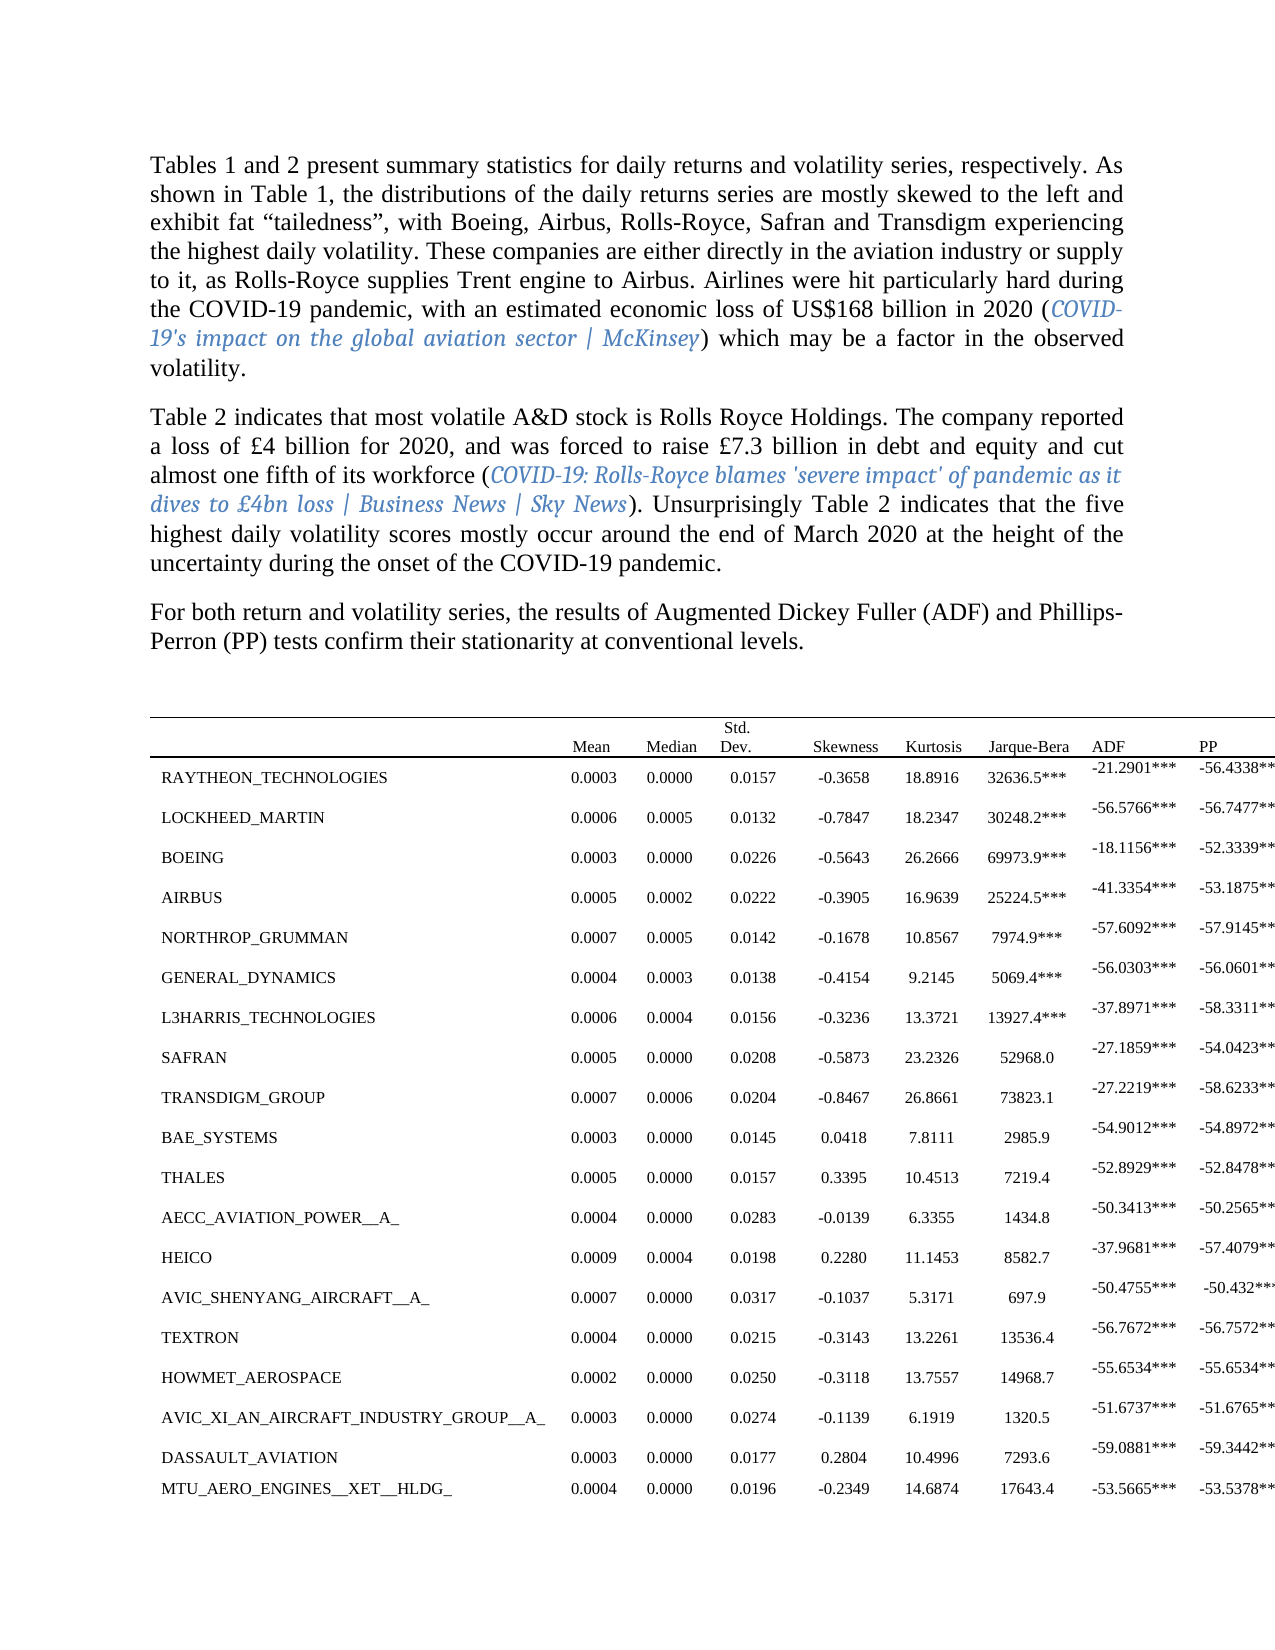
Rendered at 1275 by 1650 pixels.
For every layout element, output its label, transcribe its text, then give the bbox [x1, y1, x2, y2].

table_cell MTU_AERO_ENGINES__XET__HLDG_ [150, 1478, 557, 1500]
table_cell 5.3171 [890, 1278, 973, 1317]
table_cell 0.0138 [709, 958, 797, 997]
table_cell 0.0000 [631, 1318, 708, 1357]
table_cell -41.3354*** [1080, 878, 1188, 917]
table_cell 6.3355 [890, 1198, 973, 1237]
table_cell 23.2326 [890, 1038, 973, 1077]
table_cell 0.0007 [557, 1078, 631, 1117]
table_header Skewness [798, 718, 890, 756]
table_cell -53.5378*** [1188, 1478, 1275, 1500]
table_cell DASSAULT_AVIATION [150, 1438, 557, 1477]
table_cell 0.0004 [557, 1318, 631, 1357]
table_cell 0.0007 [557, 918, 631, 957]
table_cell -56.0303*** [1080, 958, 1188, 997]
table_cell 0.0005 [557, 878, 631, 917]
table_cell 0.0000 [631, 1158, 708, 1197]
table_cell SAFRAN [150, 1038, 557, 1077]
table_cell -21.2901*** [1080, 758, 1188, 797]
table_cell 0.0418 [798, 1118, 890, 1157]
table_cell 0.0000 [631, 1398, 708, 1437]
table_cell GENERAL_DYNAMICS [150, 958, 557, 997]
text Table 2 indicates that most volatile A&D stock is Rolls Royce Holdings. The company reported a loss of £4 billion for 2020, and was forced to raise £7.3 billion in debt and equity and cut almost one fifth of its workforce (COVID-19: Rolls-Royce blames 'severe impact' of pandemic as it dives to £4bn loss | Business News | Sky News). Unsurprisingly Table 2 indicates that the five highest daily volatility scores mostly occur around the end of March 2020 at the height of the uncertainty during the onset of the COVID-19 pandemic. [150, 402, 1125, 577]
table_cell 0.0003 [557, 1118, 631, 1157]
table_cell 0.0000 [631, 1358, 708, 1397]
table_cell -52.8478*** [1188, 1158, 1275, 1197]
table_cell 0.0000 [631, 758, 708, 797]
table_cell 0.0142 [709, 918, 797, 957]
table_cell -0.3236 [798, 998, 890, 1037]
table_cell -56.5766*** [1080, 798, 1188, 837]
table_cell -0.1037 [798, 1278, 890, 1317]
table_cell -57.9145*** [1188, 918, 1275, 957]
table_cell BOEING [150, 838, 557, 877]
table_cell -55.6534*** [1188, 1358, 1275, 1397]
table_cell -0.3118 [798, 1358, 890, 1397]
table_cell 0.0003 [557, 838, 631, 877]
table_cell 0.0145 [709, 1118, 797, 1157]
table_cell BAE_SYSTEMS [150, 1118, 557, 1157]
table_cell 0.0000 [631, 1478, 708, 1500]
table_cell 13.2261 [890, 1318, 973, 1357]
table_cell 0.0006 [557, 798, 631, 837]
table_cell 14.6874 [890, 1478, 973, 1500]
table_cell 26.8661 [890, 1078, 973, 1117]
table_cell 0.0006 [557, 998, 631, 1037]
table_cell 13.7557 [890, 1358, 973, 1397]
table_cell 0.0007 [557, 1278, 631, 1317]
table_cell 0.0204 [709, 1078, 797, 1117]
table_cell -37.9681*** [1080, 1238, 1188, 1277]
table_cell -0.7847 [798, 798, 890, 837]
table_cell -51.6765*** [1188, 1398, 1275, 1437]
table_cell 7219.4 [973, 1158, 1080, 1197]
table_cell -50.4755*** [1080, 1278, 1188, 1317]
table_cell 0.0004 [557, 1478, 631, 1500]
table_cell -54.0423*** [1188, 1038, 1275, 1077]
table_cell 13.3721 [890, 998, 973, 1037]
table_header Kurtosis [890, 718, 973, 756]
table_cell AVIC_XI_AN_AIRCRAFT_INDUSTRY_GROUP__A_ [150, 1398, 557, 1437]
table_cell -59.0881*** [1080, 1438, 1188, 1477]
table_header Mean [557, 718, 631, 756]
table_cell 0.0226 [709, 838, 797, 877]
table_header Std. Dev. [709, 718, 797, 756]
table_cell 0.0317 [709, 1278, 797, 1317]
table_cell 697.9 [973, 1278, 1080, 1317]
table_cell -50.3413*** [1080, 1198, 1188, 1237]
table_cell 0.0002 [631, 878, 708, 917]
table_cell 0.0002 [557, 1358, 631, 1397]
table_cell 30248.2*** [973, 798, 1080, 837]
table_cell 0.0198 [709, 1238, 797, 1277]
table_cell -57.4079*** [1188, 1238, 1275, 1277]
table_cell 16.9639 [890, 878, 973, 917]
table_cell -52.8929*** [1080, 1158, 1188, 1197]
table_cell -56.7672*** [1080, 1318, 1188, 1357]
table_cell -18.1156*** [1080, 838, 1188, 877]
table_cell 25224.5*** [973, 878, 1080, 917]
table_cell TRANSDIGM_GROUP [150, 1078, 557, 1117]
table_cell 0.0005 [557, 1158, 631, 1197]
table_cell 5069.4*** [973, 958, 1080, 997]
table_cell 0.0222 [709, 878, 797, 917]
table_cell -0.4154 [798, 958, 890, 997]
table_cell 18.2347 [890, 798, 973, 837]
table_cell 0.0215 [709, 1318, 797, 1357]
table_cell -0.1678 [798, 918, 890, 957]
table_cell -56.7572*** [1188, 1318, 1275, 1357]
table_cell 18.8916 [890, 758, 973, 797]
table_cell 0.2280 [798, 1238, 890, 1277]
table_cell 0.0157 [709, 1158, 797, 1197]
table_cell -37.8971*** [1080, 998, 1188, 1037]
text For both return and volatility series, the results of Augmented Dickey Fuller (ADF) and Phillips-Perron (PP) tests confirm their stationarity at conventional levels. [150, 597, 1125, 655]
table_cell AECC_AVIATION_POWER__A_ [150, 1198, 557, 1237]
table_cell -54.9012*** [1080, 1118, 1188, 1157]
table_cell 10.4513 [890, 1158, 973, 1197]
table_cell -52.3339*** [1188, 838, 1275, 877]
table_cell 0.0003 [557, 758, 631, 797]
table_cell 0.0000 [631, 838, 708, 877]
table_cell LOCKHEED_MARTIN [150, 798, 557, 837]
table_cell -0.8467 [798, 1078, 890, 1117]
table_cell -0.3658 [798, 758, 890, 797]
table_cell 0.0003 [557, 1398, 631, 1437]
table_cell 0.0196 [709, 1478, 797, 1500]
table_cell -0.0139 [798, 1198, 890, 1237]
table_cell 13536.4 [973, 1318, 1080, 1357]
table_cell HOWMET_AEROSPACE [150, 1358, 557, 1397]
table_cell -51.6737*** [1080, 1398, 1188, 1437]
table_cell 7974.9*** [973, 918, 1080, 957]
table_cell 0.0132 [709, 798, 797, 837]
table_cell 0.0000 [631, 1198, 708, 1237]
table_cell 32636.5*** [973, 758, 1080, 797]
table_cell 0.0000 [631, 1038, 708, 1077]
table_cell NORTHROP_GRUMMAN [150, 918, 557, 957]
table_cell -53.5665*** [1080, 1478, 1188, 1500]
table_cell HEICO [150, 1238, 557, 1277]
table_cell 0.0005 [631, 798, 708, 837]
table_cell 0.0003 [631, 958, 708, 997]
table_cell -55.6534*** [1080, 1358, 1188, 1397]
table_cell 14968.7 [973, 1358, 1080, 1397]
table_cell 0.3395 [798, 1158, 890, 1197]
table_cell -53.1875*** [1188, 878, 1275, 917]
table_cell -0.5643 [798, 838, 890, 877]
table_cell -0.3143 [798, 1318, 890, 1357]
table_header Median [631, 718, 708, 756]
table_cell 69973.9*** [973, 838, 1080, 877]
table_cell 0.0004 [631, 998, 708, 1037]
table_cell 0.0006 [631, 1078, 708, 1117]
table_cell 0.0000 [631, 1278, 708, 1317]
table_cell -0.3905 [798, 878, 890, 917]
table_cell -59.3442*** [1188, 1438, 1275, 1477]
table_header Jarque-Bera [973, 718, 1080, 756]
table_cell 0.0004 [631, 1238, 708, 1277]
table_cell -58.3311*** [1188, 998, 1275, 1037]
table_cell 0.0005 [631, 918, 708, 957]
table_cell 0.0177 [709, 1438, 797, 1477]
table_cell -0.5873 [798, 1038, 890, 1077]
table_cell -56.7477*** [1188, 798, 1275, 837]
table_cell -56.0601*** [1188, 958, 1275, 997]
table_cell AIRBUS [150, 878, 557, 917]
table_cell 6.1919 [890, 1398, 973, 1437]
table_cell -50.2565*** [1188, 1198, 1275, 1237]
table_cell RAYTHEON_TECHNOLOGIES [150, 758, 557, 797]
table_header PP [1188, 718, 1275, 756]
table_cell -56.4338*** [1188, 758, 1275, 797]
table_cell AVIC_SHENYANG_AIRCRAFT__A_ [150, 1278, 557, 1317]
table_cell -27.2219*** [1080, 1078, 1188, 1117]
table_cell 7.8111 [890, 1118, 973, 1157]
table_cell 10.8567 [890, 918, 973, 957]
table_header [150, 718, 557, 756]
table_cell 7293.6 [973, 1438, 1080, 1477]
table_cell 2985.9 [973, 1118, 1080, 1157]
table_cell 0.0250 [709, 1358, 797, 1397]
table_cell 0.0000 [631, 1438, 708, 1477]
table_cell 0.0208 [709, 1038, 797, 1077]
table_cell 17643.4 [973, 1478, 1080, 1500]
table_cell 0.0004 [557, 1198, 631, 1237]
table_cell 0.0009 [557, 1238, 631, 1277]
table_cell L3HARRIS_TECHNOLOGIES [150, 998, 557, 1037]
table_cell 1434.8 [973, 1198, 1080, 1237]
table_cell 8582.7 [973, 1238, 1080, 1277]
table_cell 0.0000 [631, 1118, 708, 1157]
table_header ADF [1080, 718, 1188, 756]
table_cell 11.1453 [890, 1238, 973, 1277]
table_cell TEXTRON [150, 1318, 557, 1357]
table_cell 0.0157 [709, 758, 797, 797]
table_cell 0.0005 [557, 1038, 631, 1077]
table_cell -50.432*** [1188, 1278, 1275, 1317]
table_cell 0.0004 [557, 958, 631, 997]
table_cell 1320.5 [973, 1398, 1080, 1437]
table_cell THALES [150, 1158, 557, 1197]
table_cell -57.6092*** [1080, 918, 1188, 957]
table_cell 0.0003 [557, 1438, 631, 1477]
table_cell -0.2349 [798, 1478, 890, 1500]
table_cell 26.2666 [890, 838, 973, 877]
table_cell 13927.4*** [973, 998, 1080, 1037]
table_cell -0.1139 [798, 1398, 890, 1437]
table_cell 0.0274 [709, 1398, 797, 1437]
table_cell 0.2804 [798, 1438, 890, 1477]
table_cell 52968.0 [973, 1038, 1080, 1077]
table_cell -58.6233*** [1188, 1078, 1275, 1117]
text Tables 1 and 2 present summary statistics for daily returns and volatility series, respectively. As shown in Table 1, the distributions of the daily returns series are mostly skewed to the left and exhibit fat “tailedness”, with Boeing, Airbus, Rolls-Royce, Safran and Transdigm experiencing the highest daily volatility. These companies are either directly in the aviation industry or supply to it, as Rolls-Royce supplies Trent engine to Airbus. Airlines were hit particularly hard during the COVID-19 pandemic, with an estimated economic loss of US$168 billion in 2020 (COVID-19's impact on the global aviation sector | McKinsey) which may be a factor in the observed volatility. [150, 150, 1125, 382]
table_cell 0.0156 [709, 998, 797, 1037]
table_cell -54.8972*** [1188, 1118, 1275, 1157]
table_cell -27.1859*** [1080, 1038, 1188, 1077]
table_cell 9.2145 [890, 958, 973, 997]
table_cell 73823.1 [973, 1078, 1080, 1117]
table_cell 0.0283 [709, 1198, 797, 1237]
table_cell 10.4996 [890, 1438, 973, 1477]
